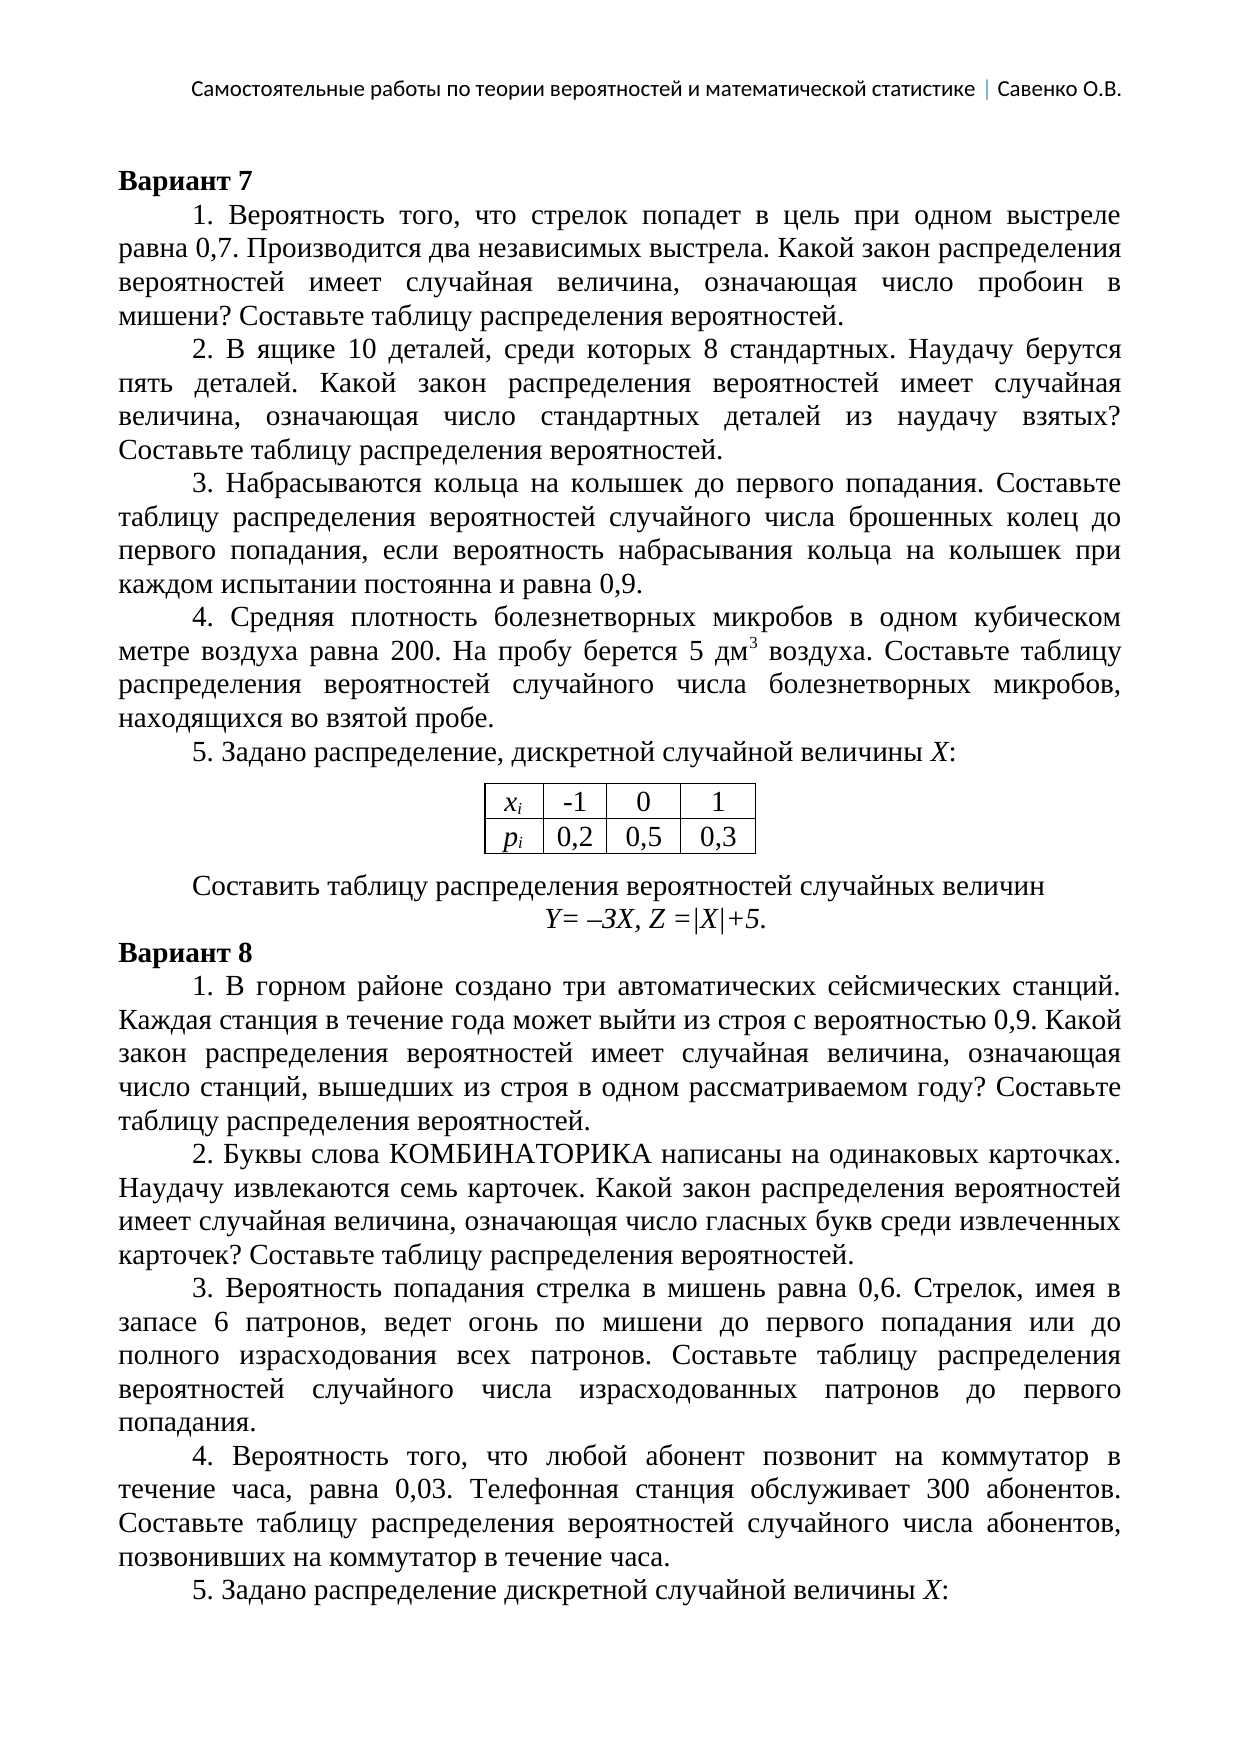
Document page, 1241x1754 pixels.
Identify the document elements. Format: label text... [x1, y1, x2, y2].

text 2. Буквы слова КОМБИНАТОРИКА написаны на одинаковых карточках. Наудачу извлекаются семь карточек. Какой закон распределения вероятностей имеет случайная величина, означающая число гласных букв среди извлеченных карточек? Составьте таблицу распределения вероятностей. [118, 1136, 1122, 1270]
table_header -1 [544, 784, 606, 818]
table_cell 0,3 [681, 819, 755, 852]
text 4. Вероятность того, что любой абонент позвонит на коммутатор в течение часа, равна 0,03. Телефонная станция обслуживает 300 абонентов. Составьте таблицу распределения вероятностей случайного числа абонентов, позвонивших на коммутатор в течение часа. [118, 1438, 1122, 1572]
text Вариант 8 [118, 935, 1122, 968]
table_header 1 [681, 784, 755, 818]
text Составить таблицу распределения вероятностей случайных величин [118, 868, 1122, 901]
text 5. Задано распределение, дискретной случайной величины X: [118, 734, 1122, 767]
text 3. Набрасываются кольца на колышек до первого попадания. Составьте таблицу распределения вероятностей случайного числа брошенных колец до первого попадания, если вероятность набрасывания кольца на колышек при каждом испытании постоянна и равна 0,9. [118, 465, 1122, 599]
table_cell 0,5 [607, 819, 680, 852]
text 1. Вероятность того, что стрелок попадет в цель при одном выстреле равна 0,7. Производится два независимых выстрела. Какой закон распределения вероятностей имеет случайная величина, означающая число пробоин в мишени? Составьте таблицу распределения вероятностей. [118, 197, 1122, 331]
table_cell pi [486, 819, 543, 852]
text 2. В ящике 10 деталей, среди которых 8 стандартных. Наудачу берутся пять деталей. Какой закон распределения вероятностей имеет случайная величина, означающая число стандартных деталей из наудачу взятых? Составьте таблицу распределения вероятностей. [118, 331, 1122, 465]
text 3. Вероятность попадания стрелка в мишень равна 0,6. Стрелок, имея в запасе 6 патронов, ведет огонь по мишени до первого попадания или до полного израсходования всех патронов. Составьте таблицу распределения вероятностей случайного числа израсходованных патронов до первого попадания. [118, 1270, 1122, 1438]
table_header 0 [607, 784, 680, 818]
text 1. В горном районе создано три автоматических сейсмических станций. Каждая станция в течение года может выйти из строя с вероятностью 0,9. Какой закон распределения вероятностей имеет случайная величина, означающая число станций, вышедших из строя в одном рассматриваемом году? Составьте таблицу распределения вероятностей. [118, 968, 1122, 1136]
table_cell 0,2 [544, 819, 606, 852]
text Вариант 7 [118, 163, 1122, 197]
text 4. Средняя плотность болезнетворных микробов в одном кубическом метре воздуха равна 200. На пробу берется 5 дм3 воздуха. Составьте таблицу распределения вероятностей случайного числа болезнетворных микробов, находящихся во взятой пробе. [118, 599, 1122, 734]
text Y= –ЗХ, Z =|X|+5. [118, 901, 1122, 935]
table_header xi [486, 784, 543, 818]
text 5. Задано распределение дискретной случайной величины X: [118, 1572, 1122, 1606]
